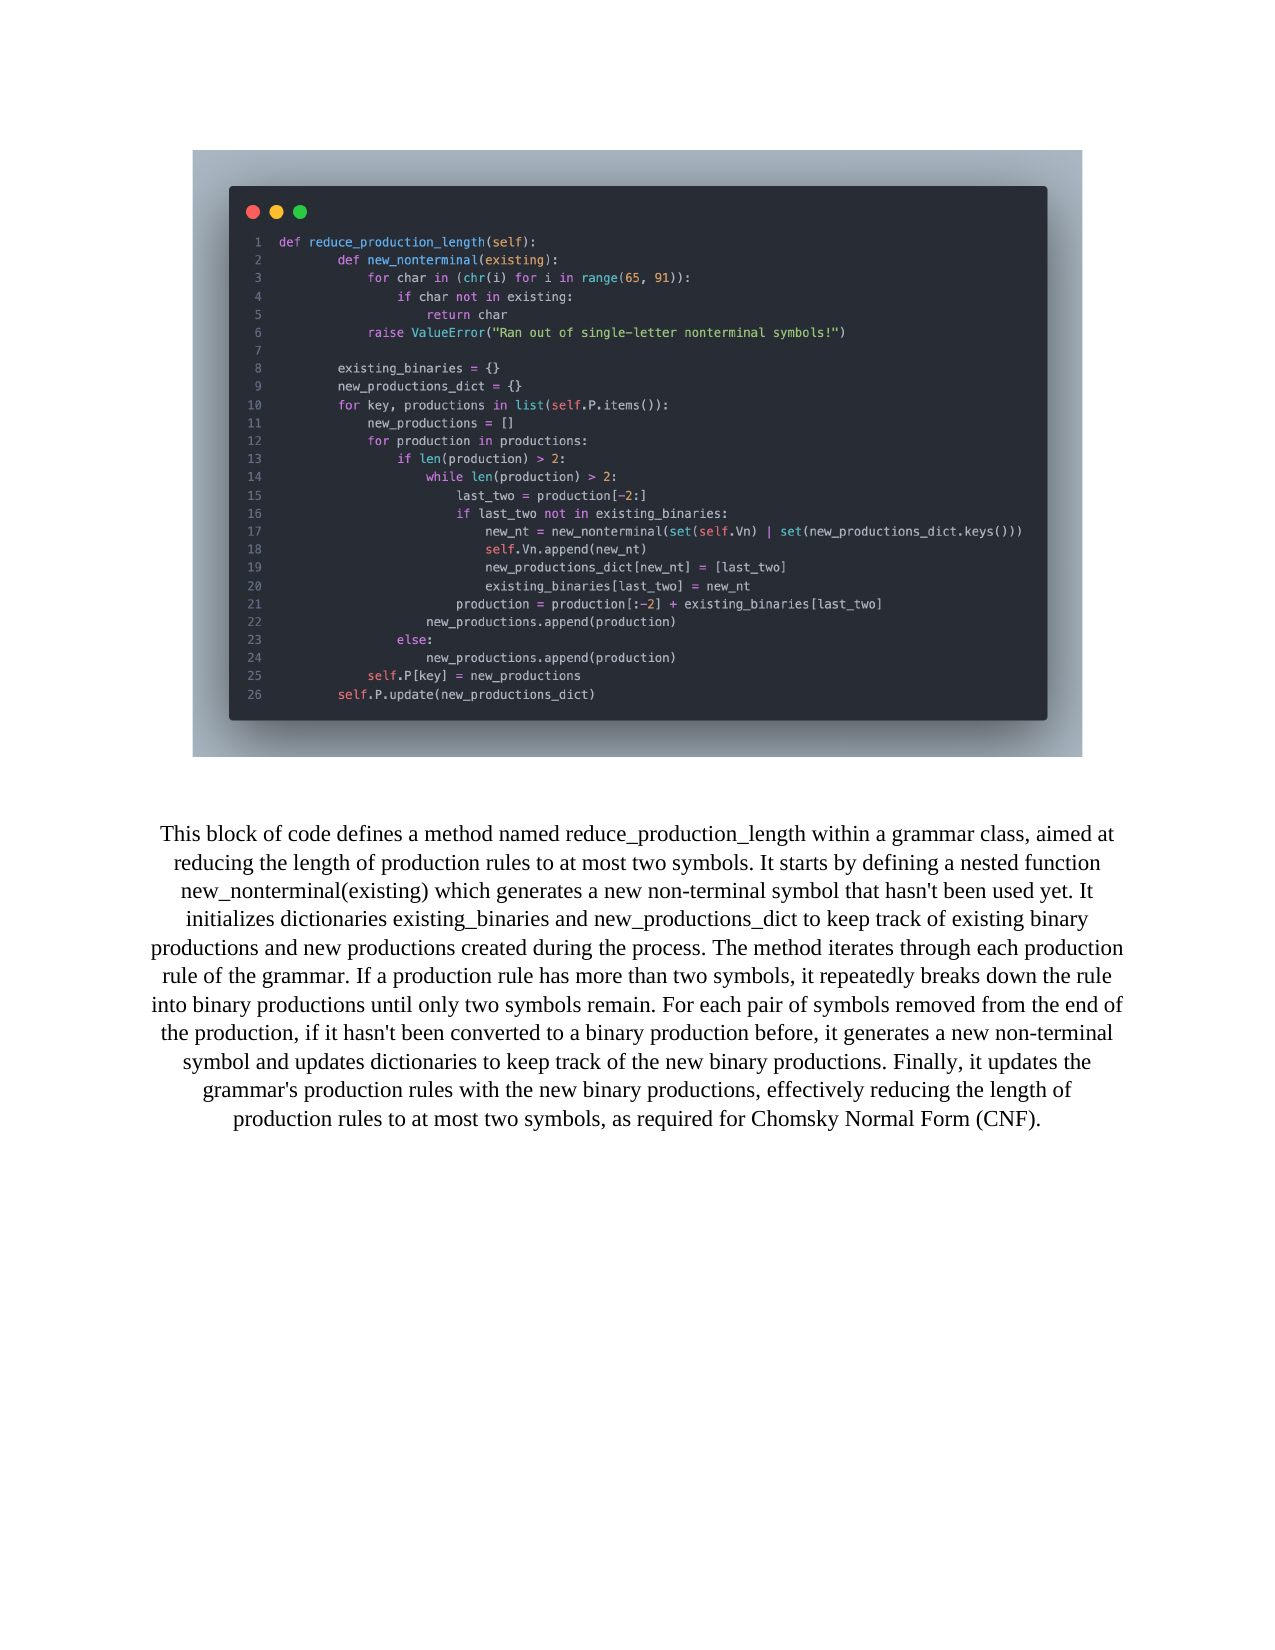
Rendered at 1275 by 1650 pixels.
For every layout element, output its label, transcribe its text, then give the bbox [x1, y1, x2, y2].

text This block of code defines a method named reduce_production_length within a grammar class, aimed at reducing the length of production rules to at most two symbols. It starts by defining a nested function new_nonterminal(existing) which generates a new non-terminal symbol that hasn't been used yet. It initializes dictionaries existing_binaries and new_productions_dict to keep track of existing binary productions and new productions created during the process. The method iterates through each production rule of the grammar. If a production rule has more than two symbols, it repeatedly breaks down the rule into binary productions until only two symbols remain. For each pair of symbols removed from the end of the production, if it hasn't been converted to a binary production before, it generates a new non-terminal symbol and updates dictionaries to keep track of the new binary productions. Finally, it updates the grammar's production rules with the new binary productions, effectively reducing the length of production rules to at most two symbols, as required for Chomsky Normal Form (CNF). [150, 820, 1125, 1131]
